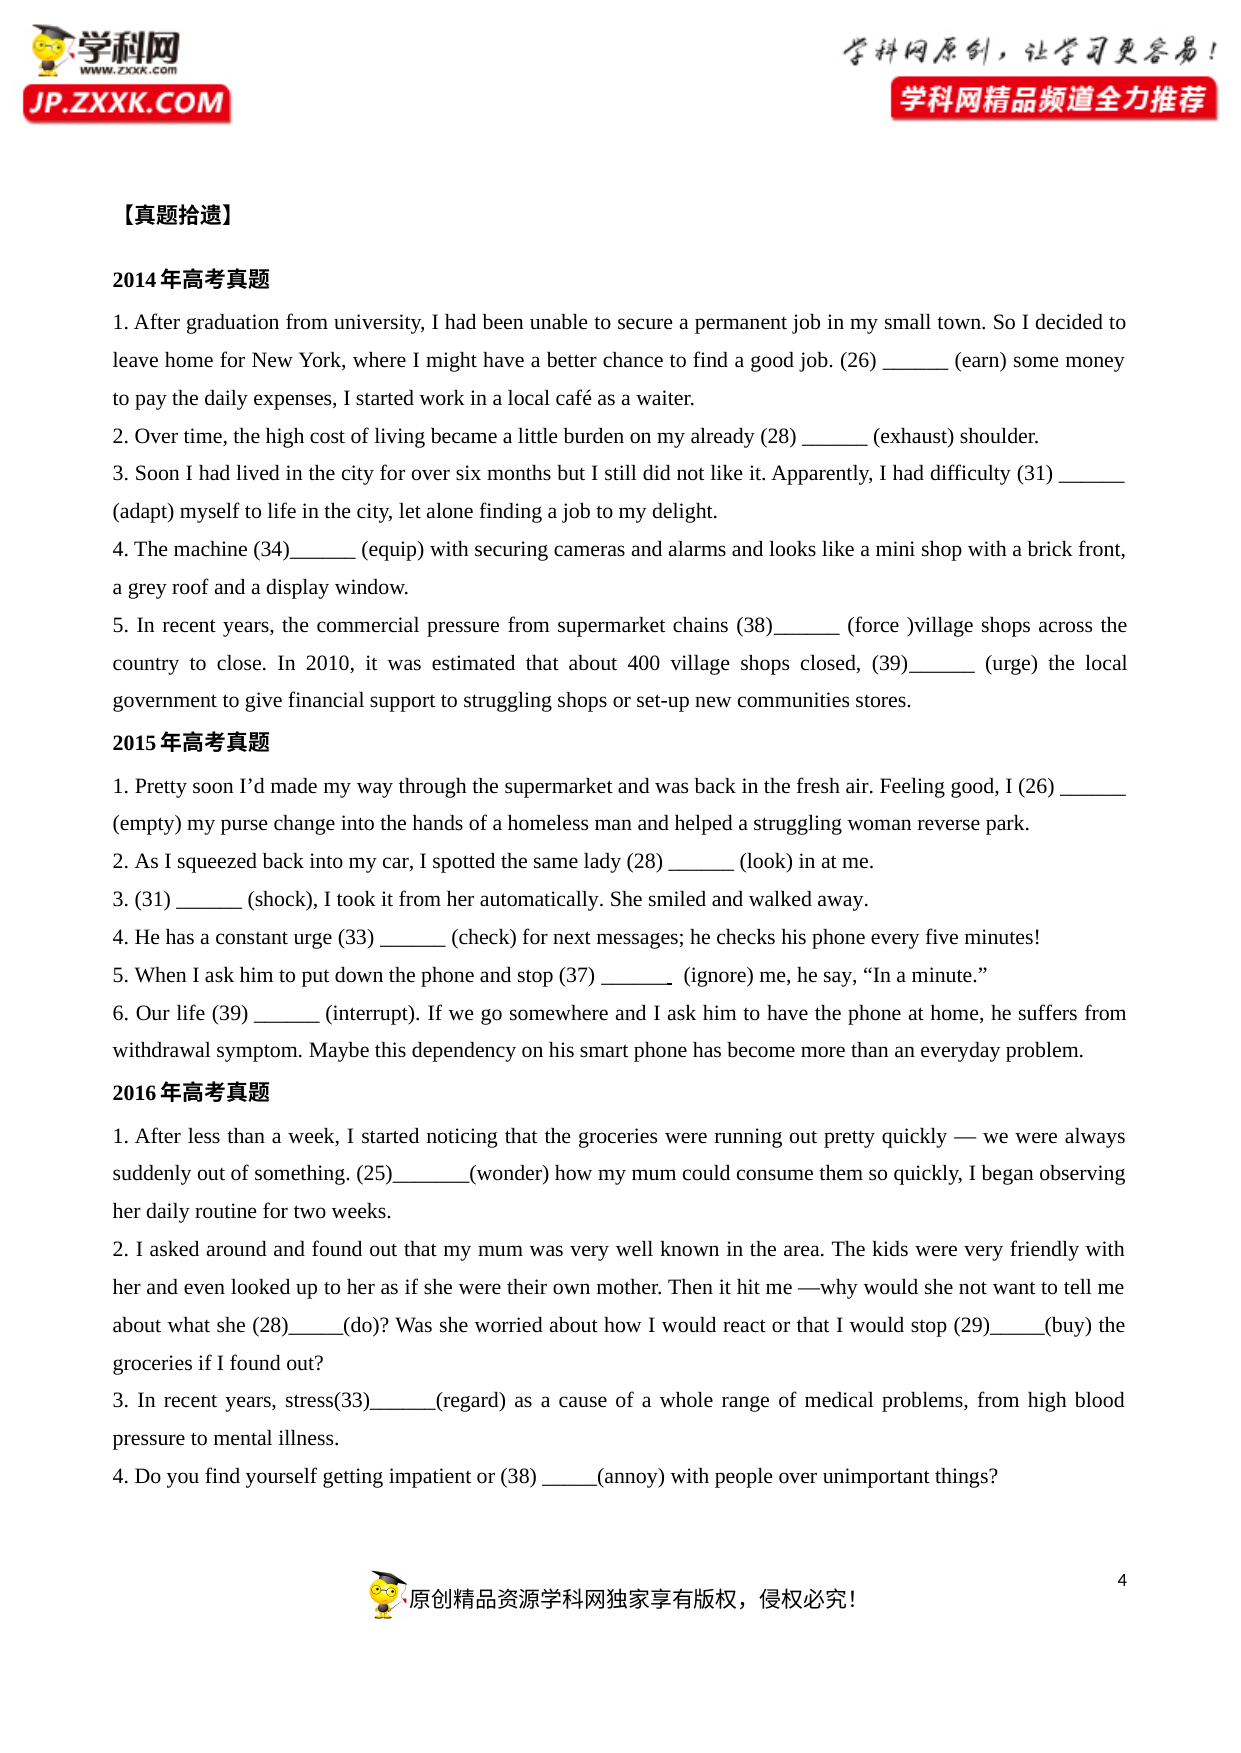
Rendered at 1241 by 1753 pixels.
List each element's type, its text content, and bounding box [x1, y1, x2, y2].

text 1. After graduation from university, I had been unable to secure a permanent job in my small town. So I decided to leave home for New York, where I might have a better chance to find a good job. (26) ______ (earn) some money to pay the daily expenses, I started work in a local café as a waiter. [112, 309, 1128, 410]
text 4. Do you find yourself getting impatient or (38) _____(annoy) with people over unimportant things? [112, 1463, 1128, 1488]
text 4. The machine (34)______ (equip) with securing cameras and alarms and looks like a mini shop with a brick front, a grey roof and a display window. [112, 536, 1128, 599]
picture [0, 3, 1241, 144]
text 2. Over time, the high cost of living became a little burden on my already (28) ______ (exhaust) shoulder. [112, 423, 1128, 448]
text 1. Pretty soon I’d made my way through the supermarket and was back in the fresh air. Feeling good, I (26) ______ (empty) my purse change into the hands of a homeless man and helped a struggling woman reverse park. [112, 773, 1128, 836]
text 3. Soon I had lived in the city for over six months but I still did not like it. Apparently, I had difficulty (31) ______ (adapt) myself to life in the city, let alone finding a job to my delight. [112, 460, 1128, 523]
text 2. As I squeezed back into my car, I spotted the same lady (28) ______ (look) in at me. [112, 848, 1128, 873]
text 3. (31) ______ (shock), I took it from her automatically. She smiled and walked away. [112, 886, 1128, 911]
text 【真题拾遗】 [112, 198, 1128, 229]
picture [364, 1567, 410, 1621]
text 2014年高考真题 [112, 262, 1128, 293]
text 6. Our life (39) ______ (interrupt). If we go somewhere and I ask him to have the phone at home, he suffers from withdrawal symptom. Maybe this dependency on his smart phone has become more than an everyday problem. [112, 999, 1128, 1062]
text 2016年高考真题 [112, 1075, 1128, 1107]
text 5. When I ask him to put down the phone and stop (37) ______ (ignore) me, he say, “In a minute.” [112, 962, 1128, 987]
text 1. After less than a week, I started noticing that the groceries were running out pretty quickly — we were always suddenly out of something. (25)_______(wonder) how my mum could consume them so quickly, I began observing her daily routine for two weeks. [112, 1123, 1128, 1223]
text 2. I asked around and found out that my mum was very well known in the area. The kids were very friendly with her and even looked up to her as if she were their own mother. Then it hit me —why would she not want to tell me about what she (28)_____(do)? Was she worried about how I would react or that I would stop (29)_____(buy) the groceries if I found out? [112, 1236, 1128, 1375]
text 2015年高考真题 [112, 725, 1128, 757]
text 3. In recent years, stress(33)______(regard) as a cause of a whole range of medical problems, from high blood pressure to mental illness. [112, 1387, 1128, 1450]
text 4. He has a constant urge (33) ______ (check) for next messages; he checks his phone every five minutes! [112, 924, 1128, 949]
text 5. In recent years, the commercial pressure from supermarket chains (38)______ (force )village shops across the country to close. In 2010, it was estimated that about 400 village shops closed, (39)______ (urge) the local government to give financial support to struggling shops or set-up new communities stores. [112, 612, 1128, 712]
